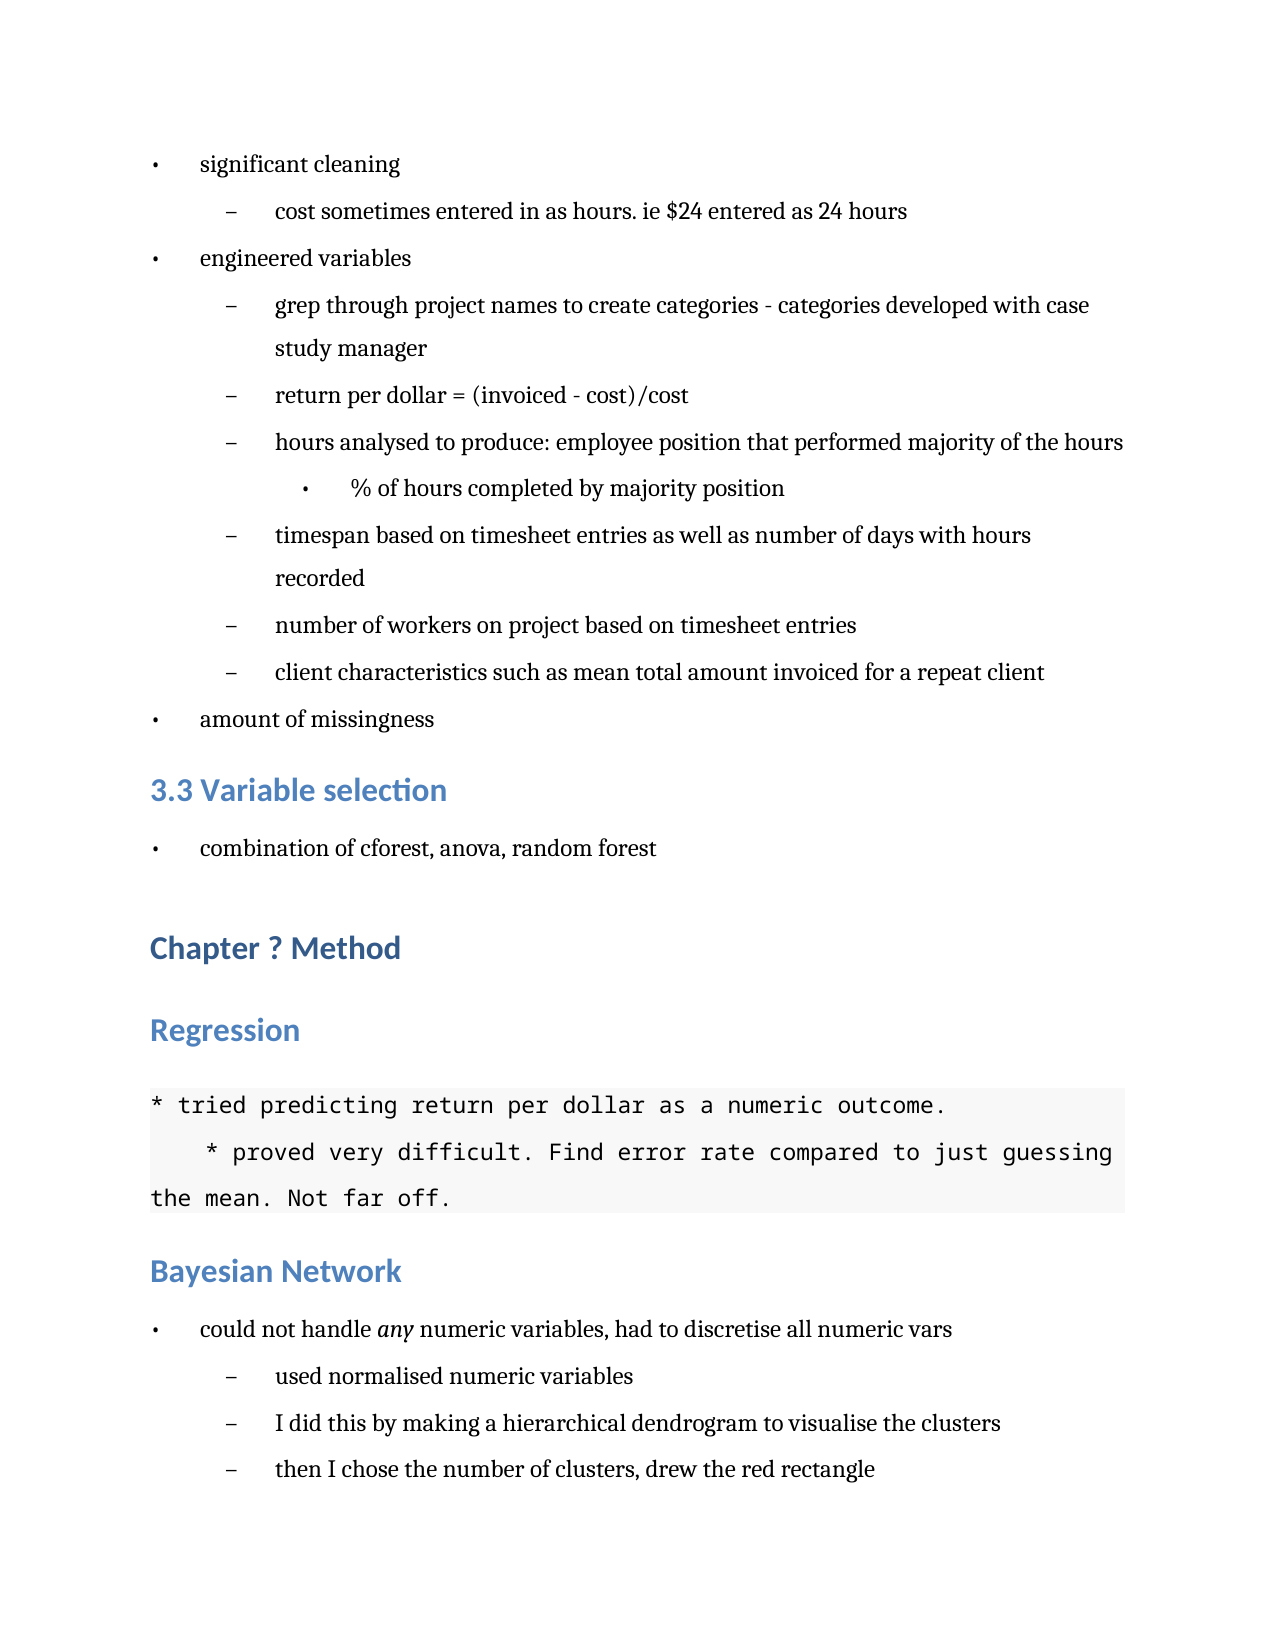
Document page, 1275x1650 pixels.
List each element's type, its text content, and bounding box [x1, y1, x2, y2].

list could not handle any numeric variables, had to discretise all numeric vars [150, 1315, 1125, 1343]
subtitle Regression [150, 1009, 1125, 1049]
list hours analysed to produce: employee position that performed majority of the hours [225, 427, 1125, 456]
list cost sometimes entered in as hours. ie $24 entered as 24 hours [225, 197, 1125, 226]
list combination of cforest, anova, random forest [150, 834, 1125, 862]
list engineered variables [150, 244, 1125, 272]
list return per dollar = (invoiced - cost)/cost [225, 381, 1125, 409]
list amount of missingness [150, 705, 1125, 734]
list grep through project names to create categories - categories developed with case study manager [225, 291, 1125, 362]
text * tried predicting return per dollar as a numeric outcome. * proved very difficult. Find error rate compared to just guessing the mean. Not far off. [150, 1088, 1125, 1213]
list number of workers on project based on timesheet entries [225, 611, 1125, 640]
subtitle 3.3 Variable selection [150, 769, 1125, 810]
list used normalised numeric variables [225, 1362, 1125, 1390]
list then I chose the number of clusters, drew the red rectangle [225, 1455, 1125, 1484]
list client characteristics such as mean total amount invoiced for a repeat client [225, 658, 1125, 687]
subtitle Bayesian Network [150, 1250, 1125, 1291]
list I did this by making a hierarchical dendrogram to visualise the clusters [225, 1408, 1125, 1437]
list % of hours completed by majority position [300, 474, 1125, 503]
subtitle Chapter ? Method [150, 927, 1125, 968]
list timespan based on timesheet entries as well as number of days with hours recorded [225, 521, 1125, 593]
list significant cleaning [150, 150, 1125, 179]
